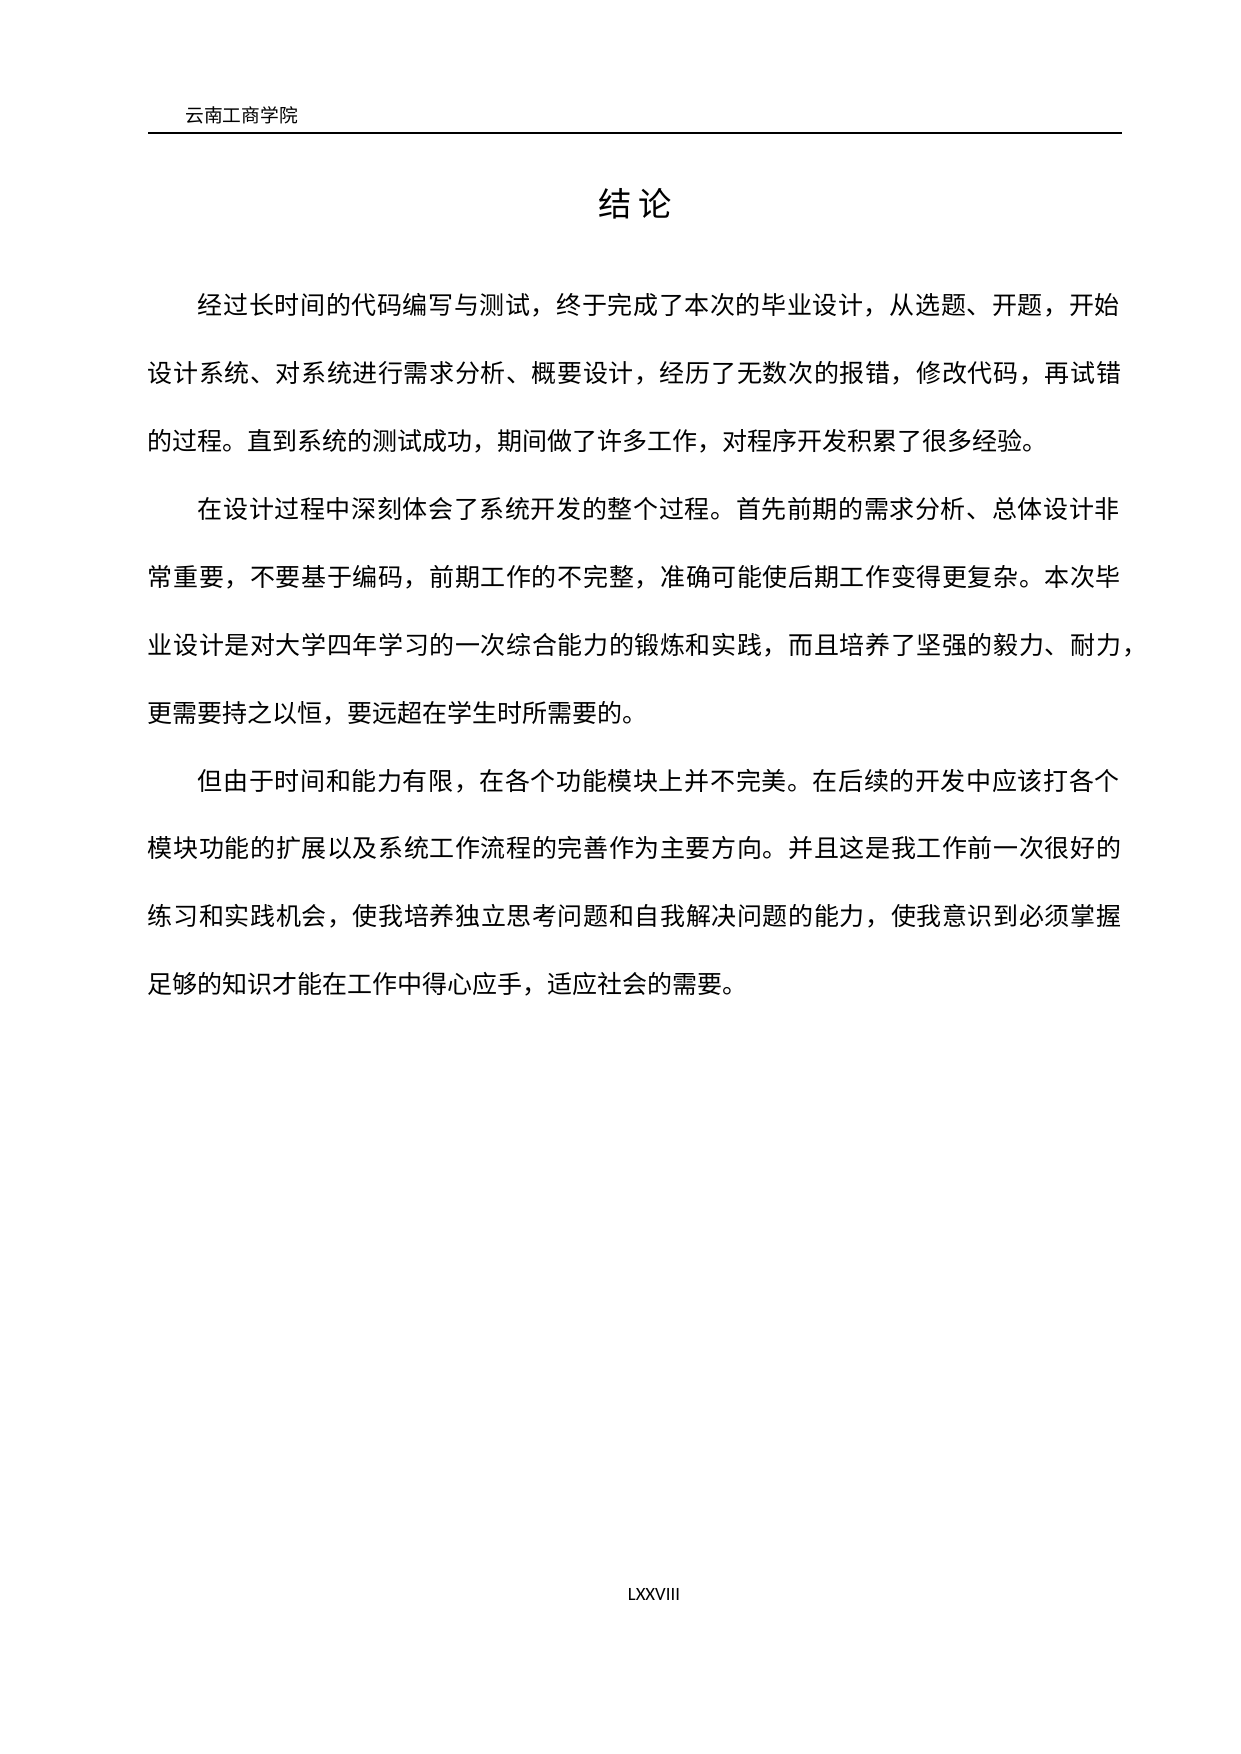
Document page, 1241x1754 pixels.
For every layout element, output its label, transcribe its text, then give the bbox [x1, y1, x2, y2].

text 在设计过程中深刻体会了系统开发的整个过程。首先前期的需求分析、总体设计非常重要，不要基于编码，前期工作的不完整，准确可能使后期工作变得更复杂。本次毕业设计是对大学四年学习的一次综合能力的锻炼和实践，而且培养了坚强的毅力、耐力，更需要持之以恒，要远超在学生时所需要的。 [148, 473, 1122, 745]
text 但由于时间和能力有限，在各个功能模块上并不完美。在后续的开发中应该打各个模块功能的扩展以及系统工作流程的完善作为主要方向。并且这是我工作前一次很好的练习和实践机会，使我培养独立思考问题和自我解决问题的能力，使我意识到必须掌握足够的知识才能在工作中得心应手，适应社会的需要。 [148, 745, 1122, 1017]
text 经过长时间的代码编写与测试，终于完成了本次的毕业设计，从选题、开题，开始设计系统、对系统进行需求分析、概要设计，经历了无数次的报错，修改代码，再试错的过程。直到系统的测试成功，期间做了许多工作，对程序开发积累了很多经验。 [148, 270, 1122, 473]
text 结 论 [148, 168, 1122, 236]
